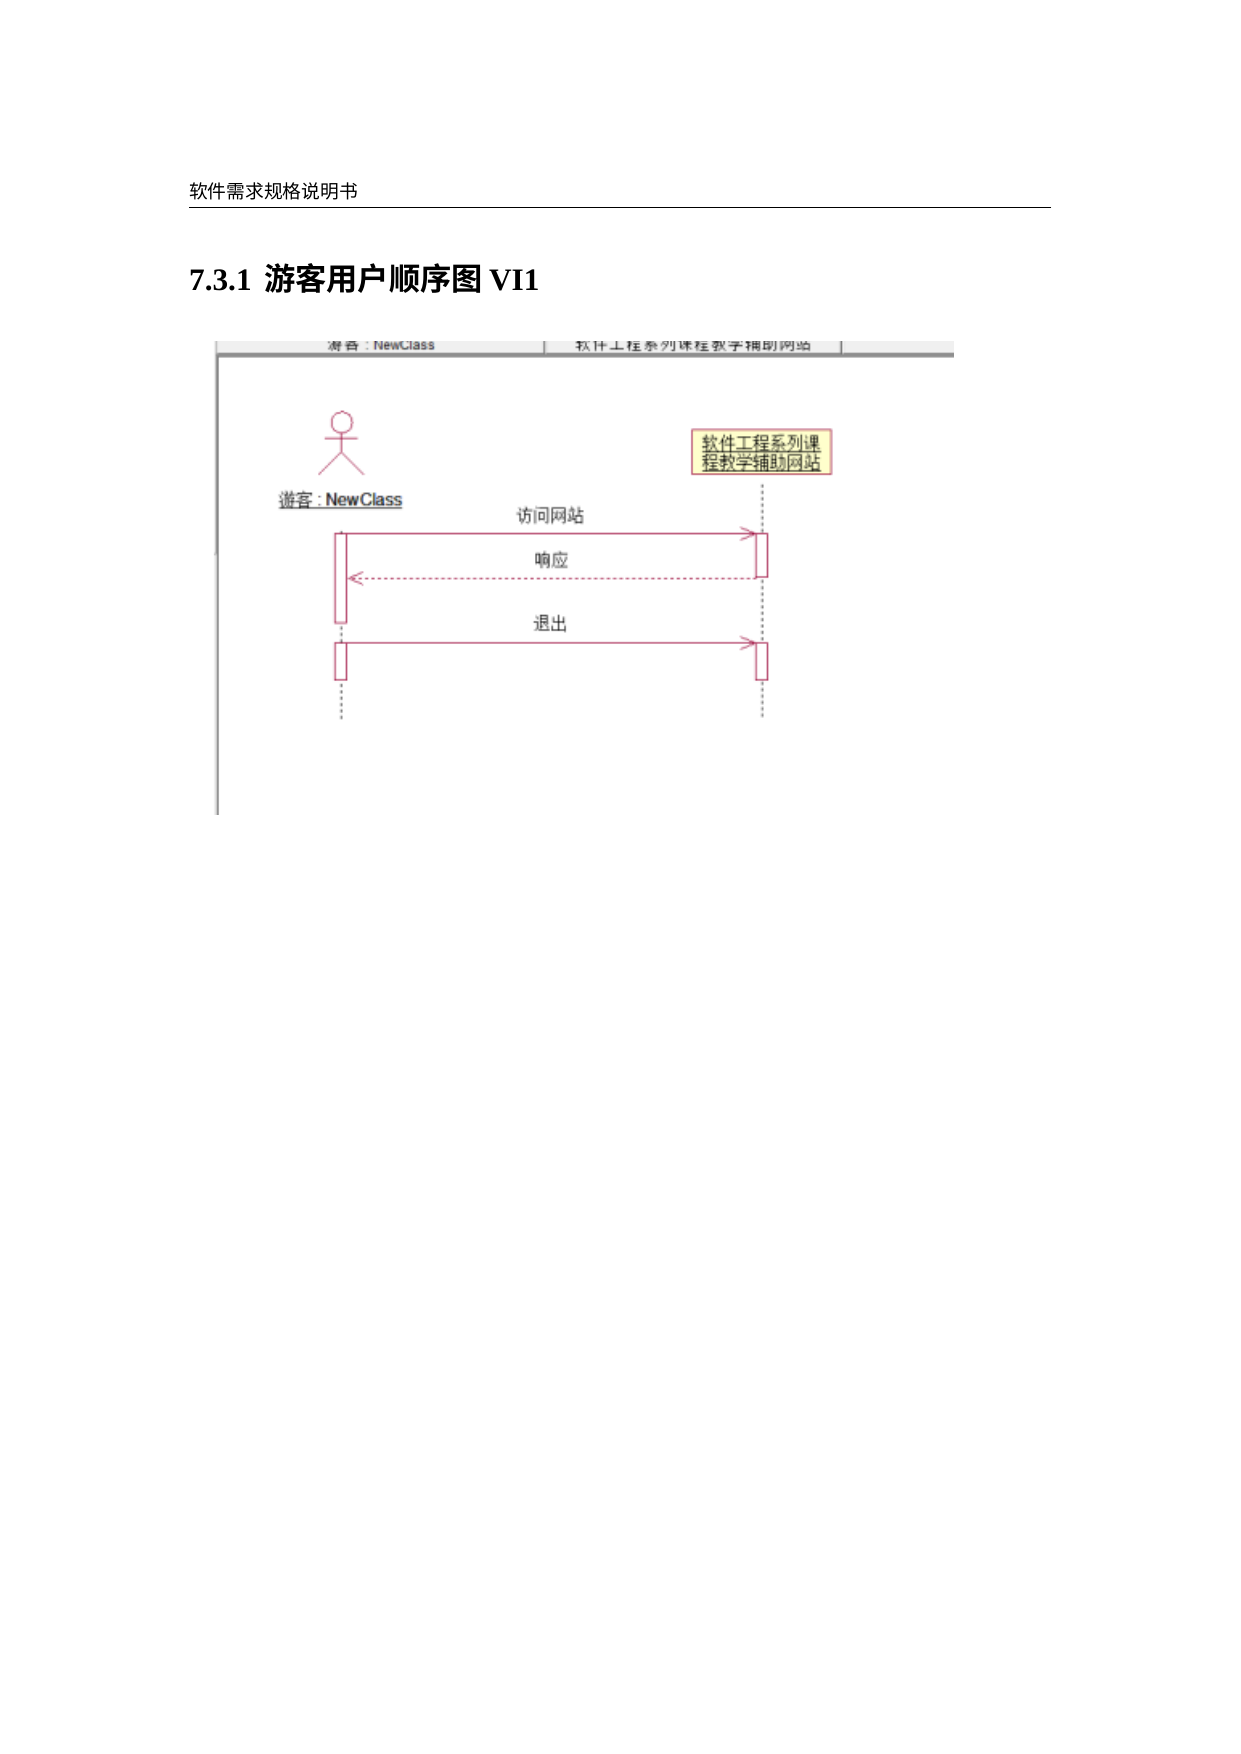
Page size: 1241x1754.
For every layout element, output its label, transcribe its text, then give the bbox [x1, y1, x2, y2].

picture [213, 341, 954, 815]
subtitle 游客用户顺序图VI1 [189, 254, 1051, 300]
